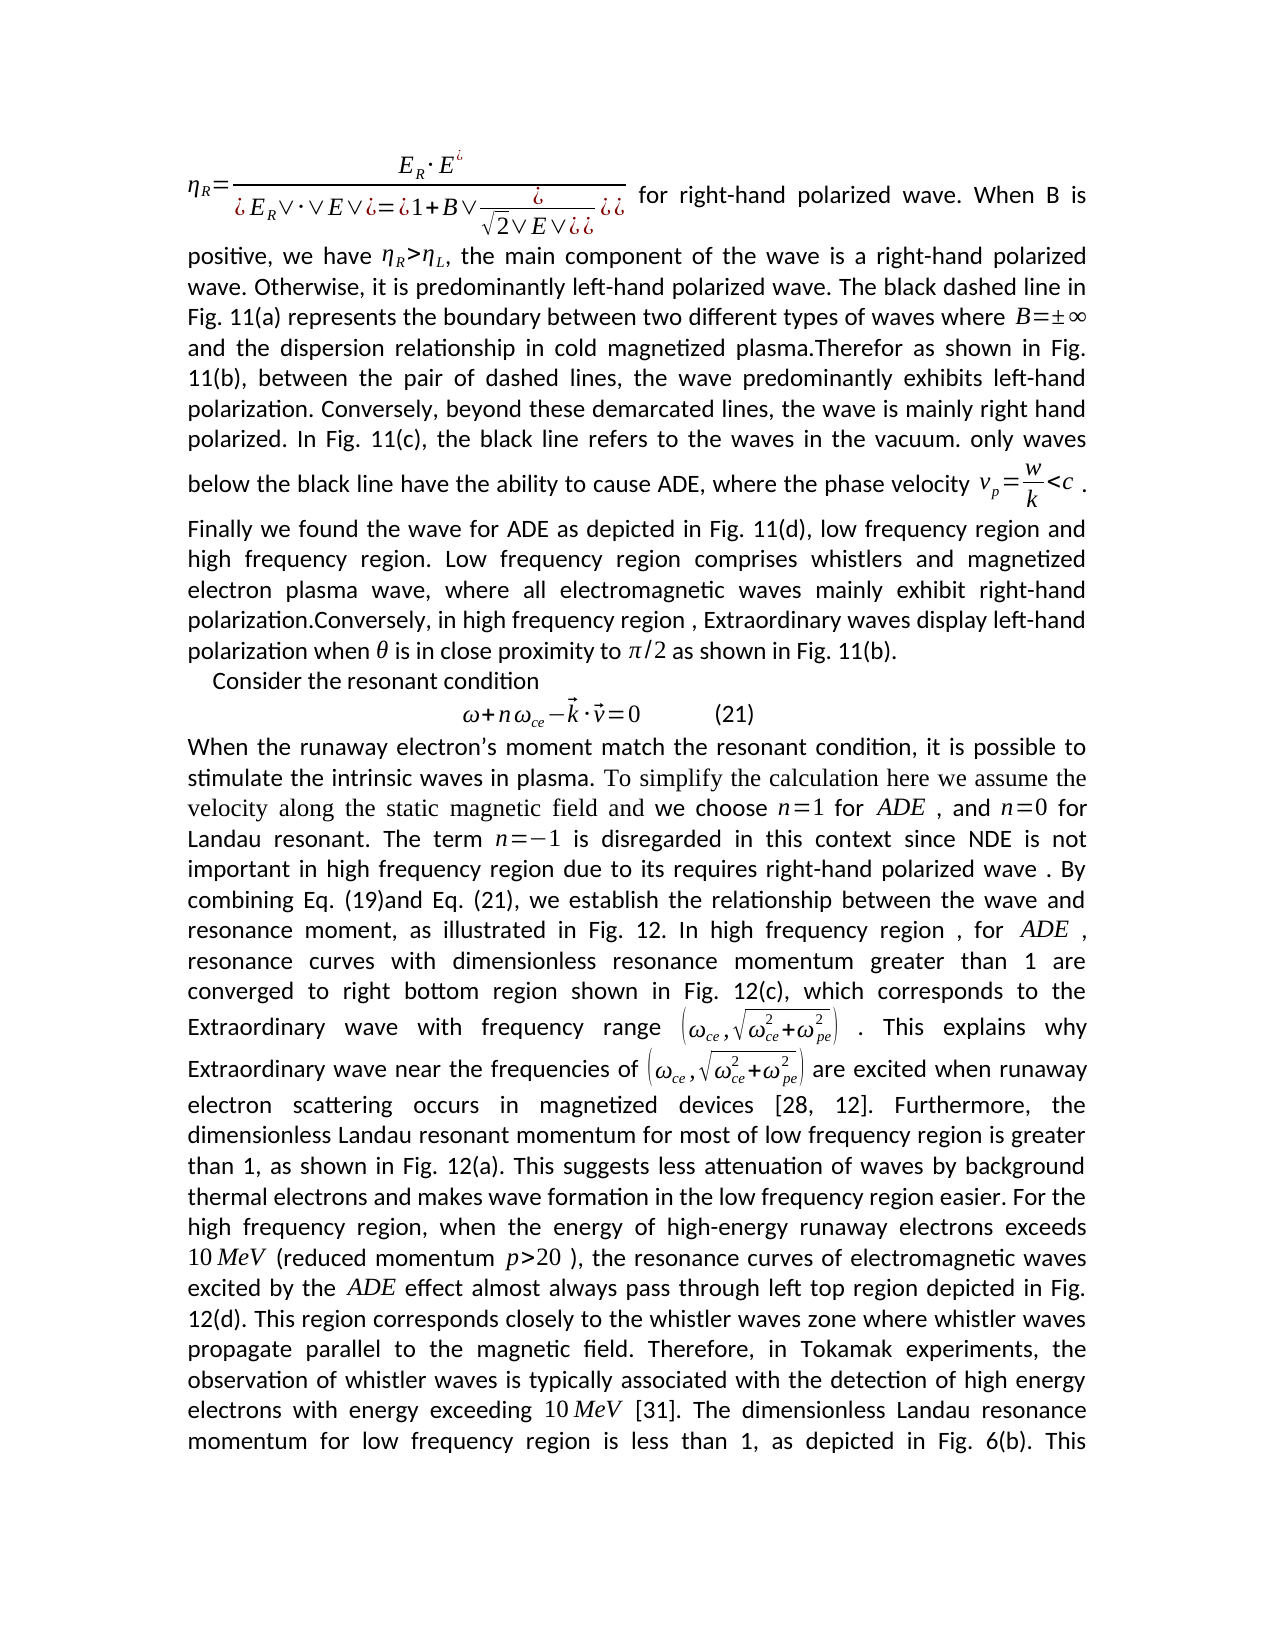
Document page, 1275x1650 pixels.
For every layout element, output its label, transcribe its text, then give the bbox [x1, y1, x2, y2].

text (21) [187, 696, 1087, 731]
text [187, 150, 1087, 666]
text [187, 731, 1087, 1455]
text Consider the resonant condition [187, 666, 1087, 696]
